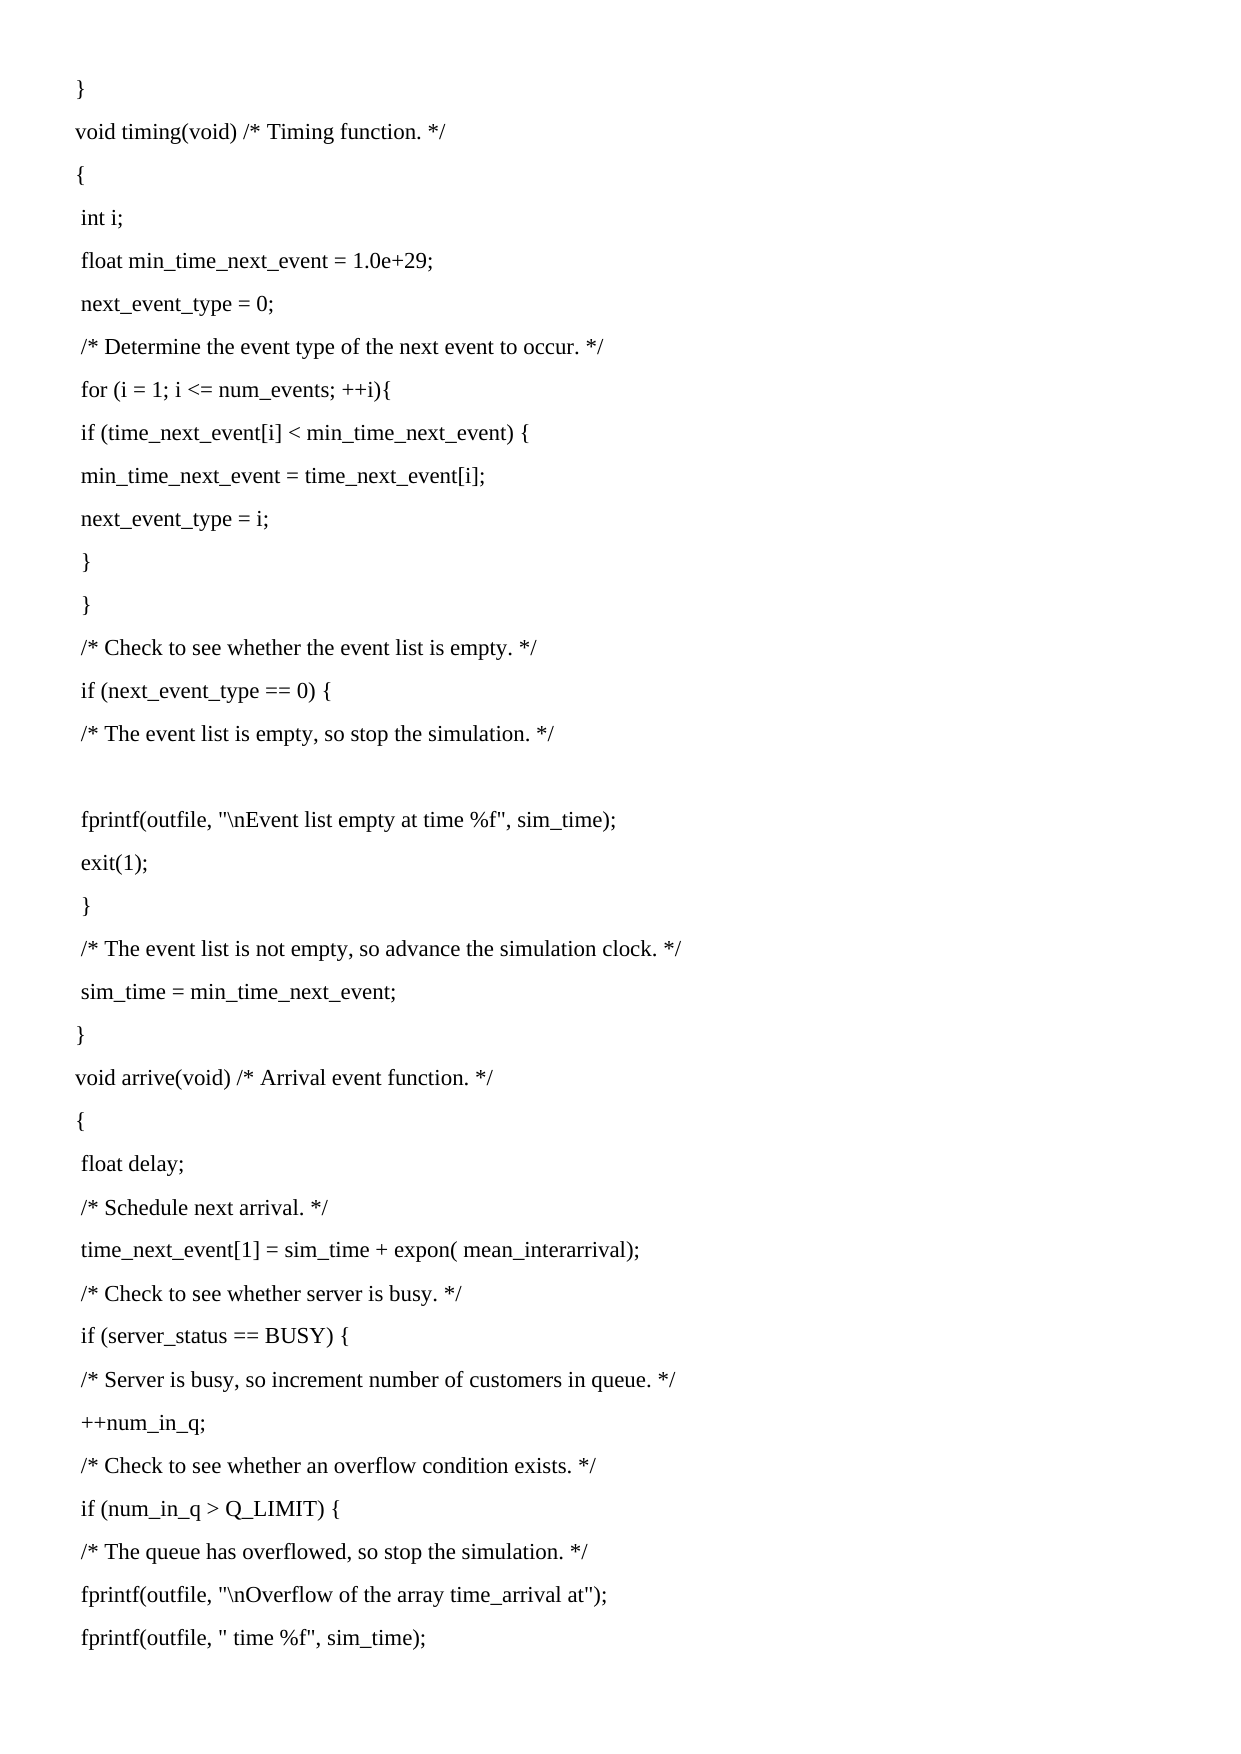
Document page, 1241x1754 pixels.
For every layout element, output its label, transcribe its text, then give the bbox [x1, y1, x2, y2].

text void timing(void) /* Timing function. */ [75, 118, 1165, 144]
text min_time_next_event = time_next_event[i]; [75, 462, 1165, 488]
text } [75, 892, 1165, 919]
text /* The queue has overflowed, so stop the simulation. */ [75, 1538, 1165, 1564]
text next_event_type = 0; [75, 290, 1165, 316]
text /* The event list is not empty, so advance the simulation clock. */ [75, 935, 1165, 962]
text /* Check to see whether server is busy. */ [75, 1279, 1165, 1306]
text fprintf(outfile, " time %f", sim_time); [75, 1624, 1165, 1650]
text void arrive(void) /* Arrival event function. */ [75, 1064, 1165, 1091]
text { [75, 161, 1165, 187]
text float min_time_next_event = 1.0e+29; [75, 247, 1165, 273]
text next_event_type = i; [75, 505, 1165, 532]
text ++num_in_q; [75, 1409, 1165, 1435]
text if (num_in_q > Q_LIMIT) { [75, 1495, 1165, 1521]
text fprintf(outfile, "\nOverflow of the array time_arrival at"); [75, 1581, 1165, 1607]
text /* Schedule next arrival. */ [75, 1193, 1165, 1220]
text /* Server is busy, so increment number of customers in queue. */ [75, 1366, 1165, 1392]
text exit(1); [75, 849, 1165, 876]
text /* Check to see whether the event list is empty. */ [75, 634, 1165, 661]
text /* Check to see whether an overflow condition exists. */ [75, 1452, 1165, 1478]
text int i; [75, 204, 1165, 230]
text /* Determine the event type of the next event to occur. */ [75, 333, 1165, 359]
text } [75, 75, 1165, 101]
text } [75, 548, 1165, 574]
text { [75, 1107, 1165, 1134]
text for (i = 1; i <= num_events; ++i){ [75, 376, 1165, 402]
text } [75, 591, 1165, 618]
text float delay; [75, 1151, 1165, 1177]
text } [75, 1021, 1165, 1048]
text if (server_status == BUSY) { [75, 1323, 1165, 1349]
text fprintf(outfile, "\nEvent list empty at time %f", sim_time); [75, 806, 1165, 833]
text if (next_event_type == 0) { [75, 677, 1165, 704]
text sim_time = min_time_next_event; [75, 978, 1165, 1005]
text if (time_next_event[i] < min_time_next_event) { [75, 419, 1165, 446]
text /* The event list is empty, so stop the simulation. */ [75, 720, 1165, 747]
text time_next_event[1] = sim_time + expon( mean_interarrival); [75, 1237, 1165, 1263]
